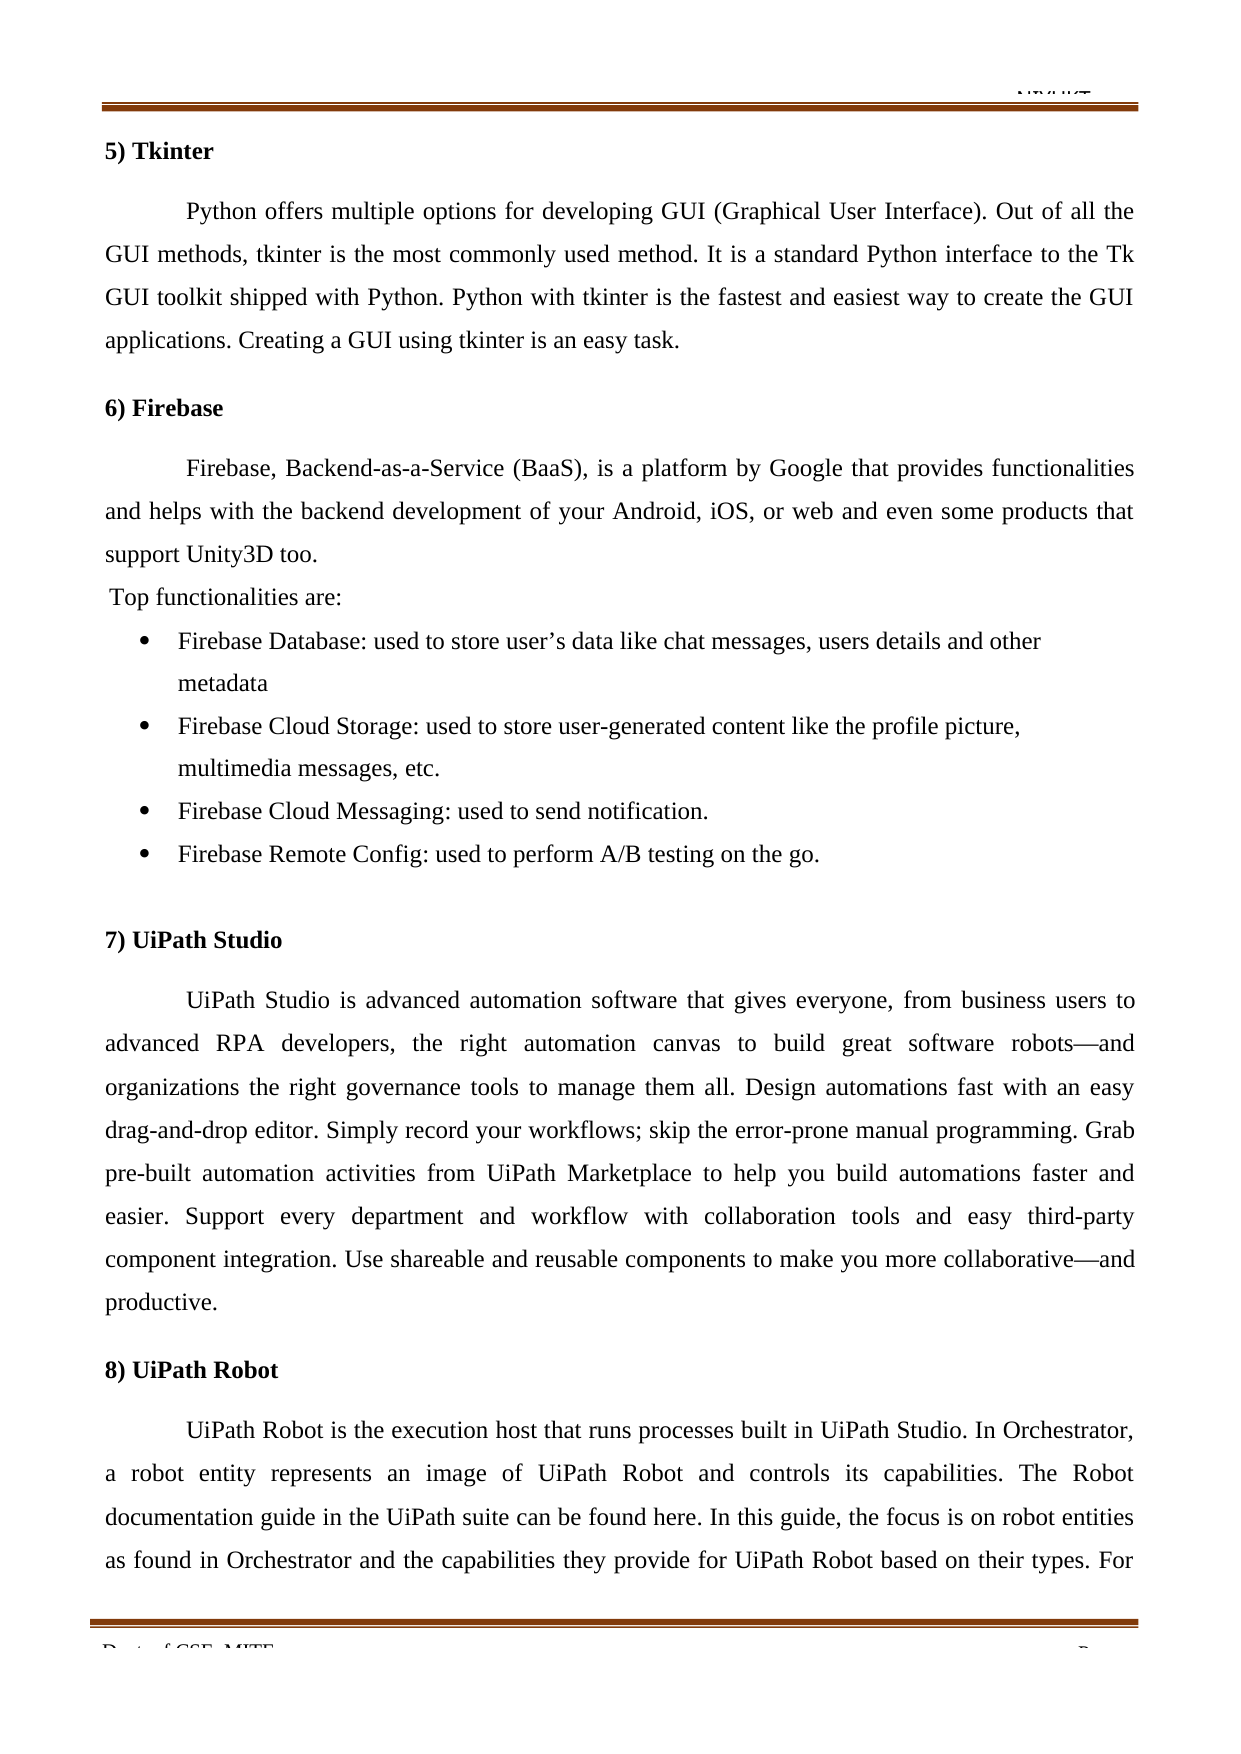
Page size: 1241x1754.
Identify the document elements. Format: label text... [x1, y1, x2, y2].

text UiPath Studio is advanced automation software that gives everyone, from business users to advanced RPA developers, the right automation canvas to build great software robots—and organizations the right governance tools to manage them all. Design automations fast with an easy drag-and-drop editor. Simply record your workflows; skip the error-prone manual programming. Grab pre-built automation activities from UiPath Marketplace to help you build automations faster and easier. Support every department and workflow with collaboration tools and easy third-party component integration. Use shareable and reusable components to make you more collaborative—and productive. [105, 985, 1136, 1316]
text Firebase, Backend-as-a-Service (BaaS), is a platform by Google that provides functionalities and helps with the backend development of your Android, iOS, or web and even some products that support Unity3D too. [105, 453, 1135, 568]
list Firebase Cloud Storage: used to store user-generated content like the profile picture, multimedia messages, etc. [140, 711, 1135, 782]
subtitle UiPath Robot [104, 1356, 1213, 1384]
list Firebase Cloud Messaging: used to send notification. [140, 796, 1213, 825]
text Python offers multiple options for developing GUI (Graphical User Interface). Out of all the GUI methods, tkinter is the most commonly used method. It is a standard Python interface to the Tk GUI toolkit shipped with Python. Python with tkinter is the fastest and easiest way to create the GUI applications. Creating a GUI using tkinter is an easy task. [105, 196, 1136, 354]
subtitle Tkinter [104, 136, 1213, 164]
subtitle UiPath Studio [104, 926, 1213, 954]
subtitle Firebase [104, 393, 1213, 422]
text Top functionalities are: [109, 583, 1213, 611]
list Firebase Database: used to store user’s data like chat messages, users details and other metadata [140, 626, 1135, 696]
list Firebase Remote Config: used to perform A/B testing on the go. [140, 839, 1213, 868]
text UiPath Robot is the execution host that runs processes built in UiPath Studio. In Orchestrator, a robot entity represents an image of UiPath Robot and controls its capabilities. The Robot documentation guide in the UiPath suite can be found here. In this guide, the focus is on robot entities as found in Orchestrator and the capabilities they provide for UiPath Robot based on their types. For [105, 1415, 1135, 1573]
